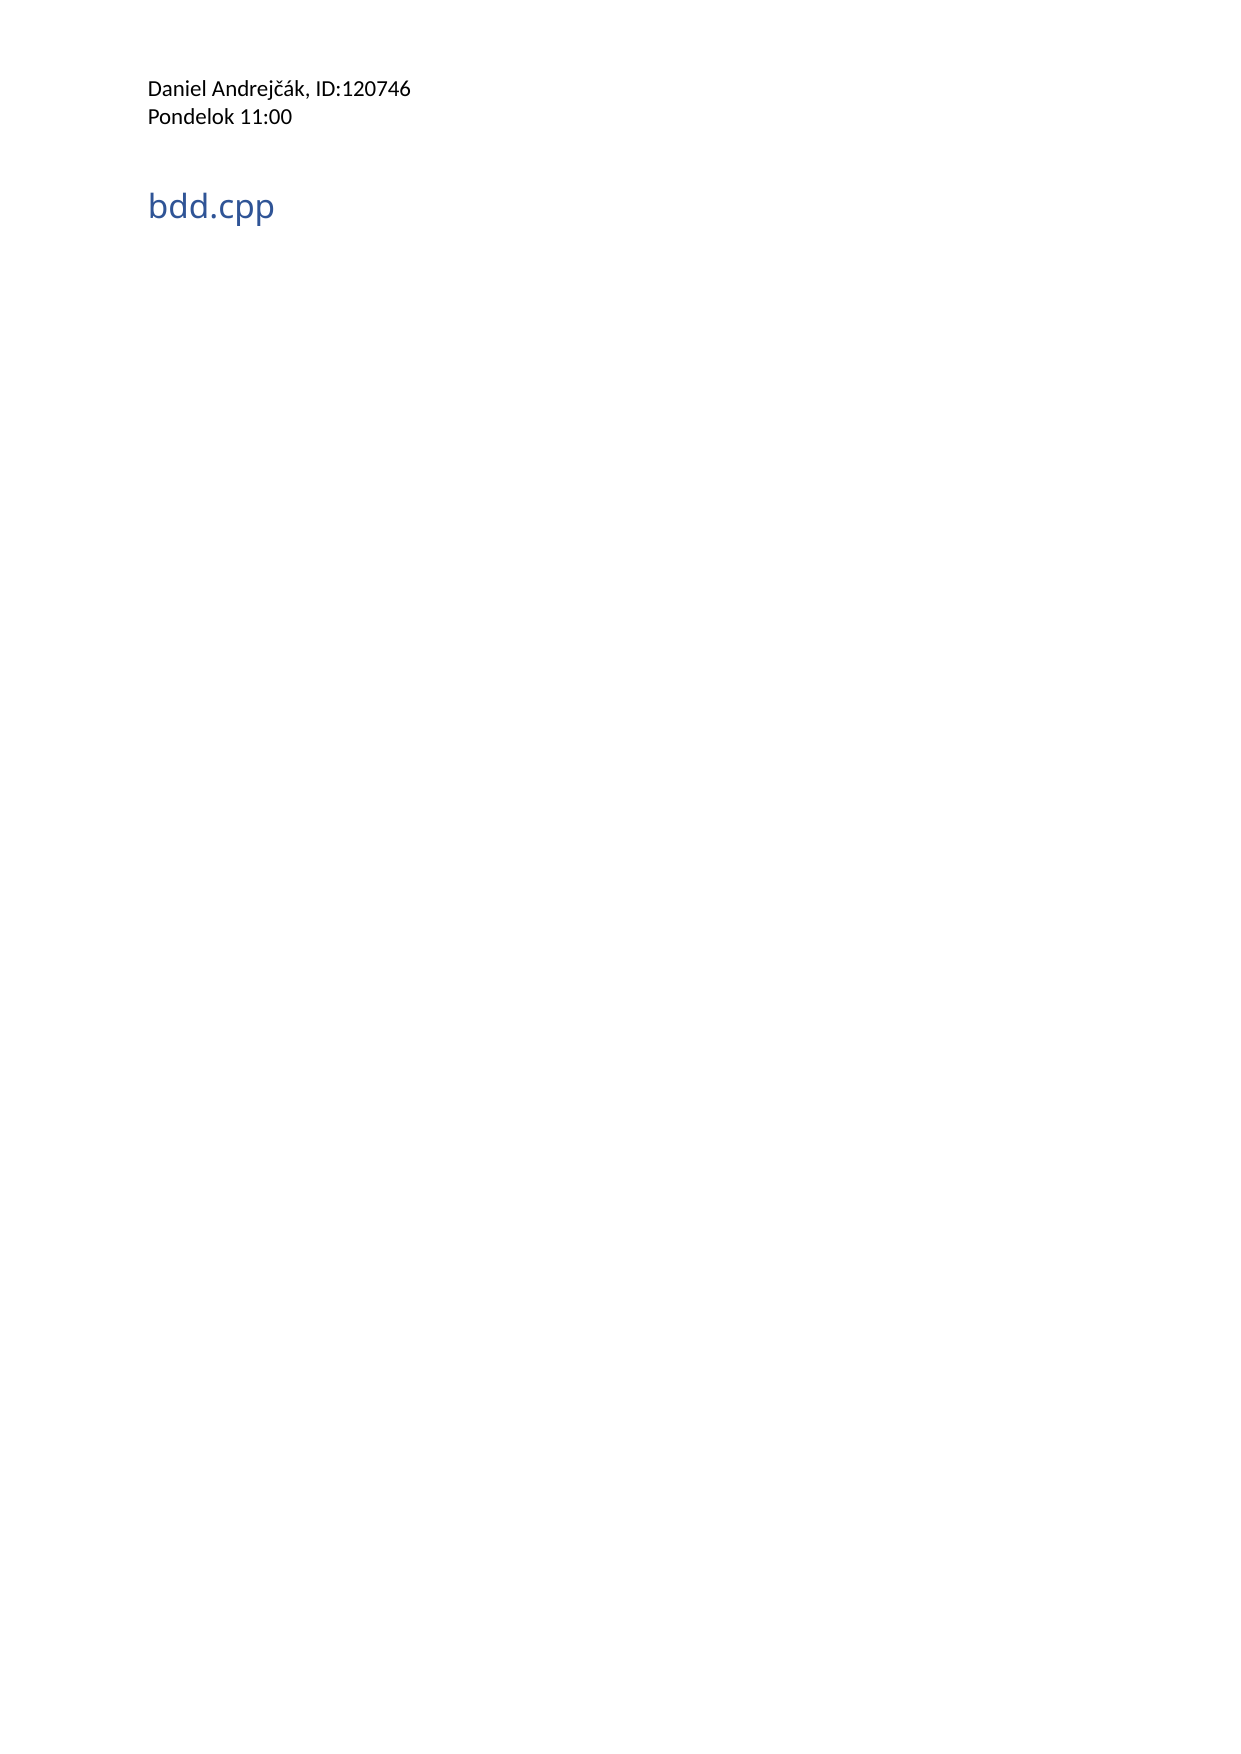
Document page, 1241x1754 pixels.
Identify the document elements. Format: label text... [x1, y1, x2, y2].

subtitle bdd.cpp [148, 183, 1093, 228]
